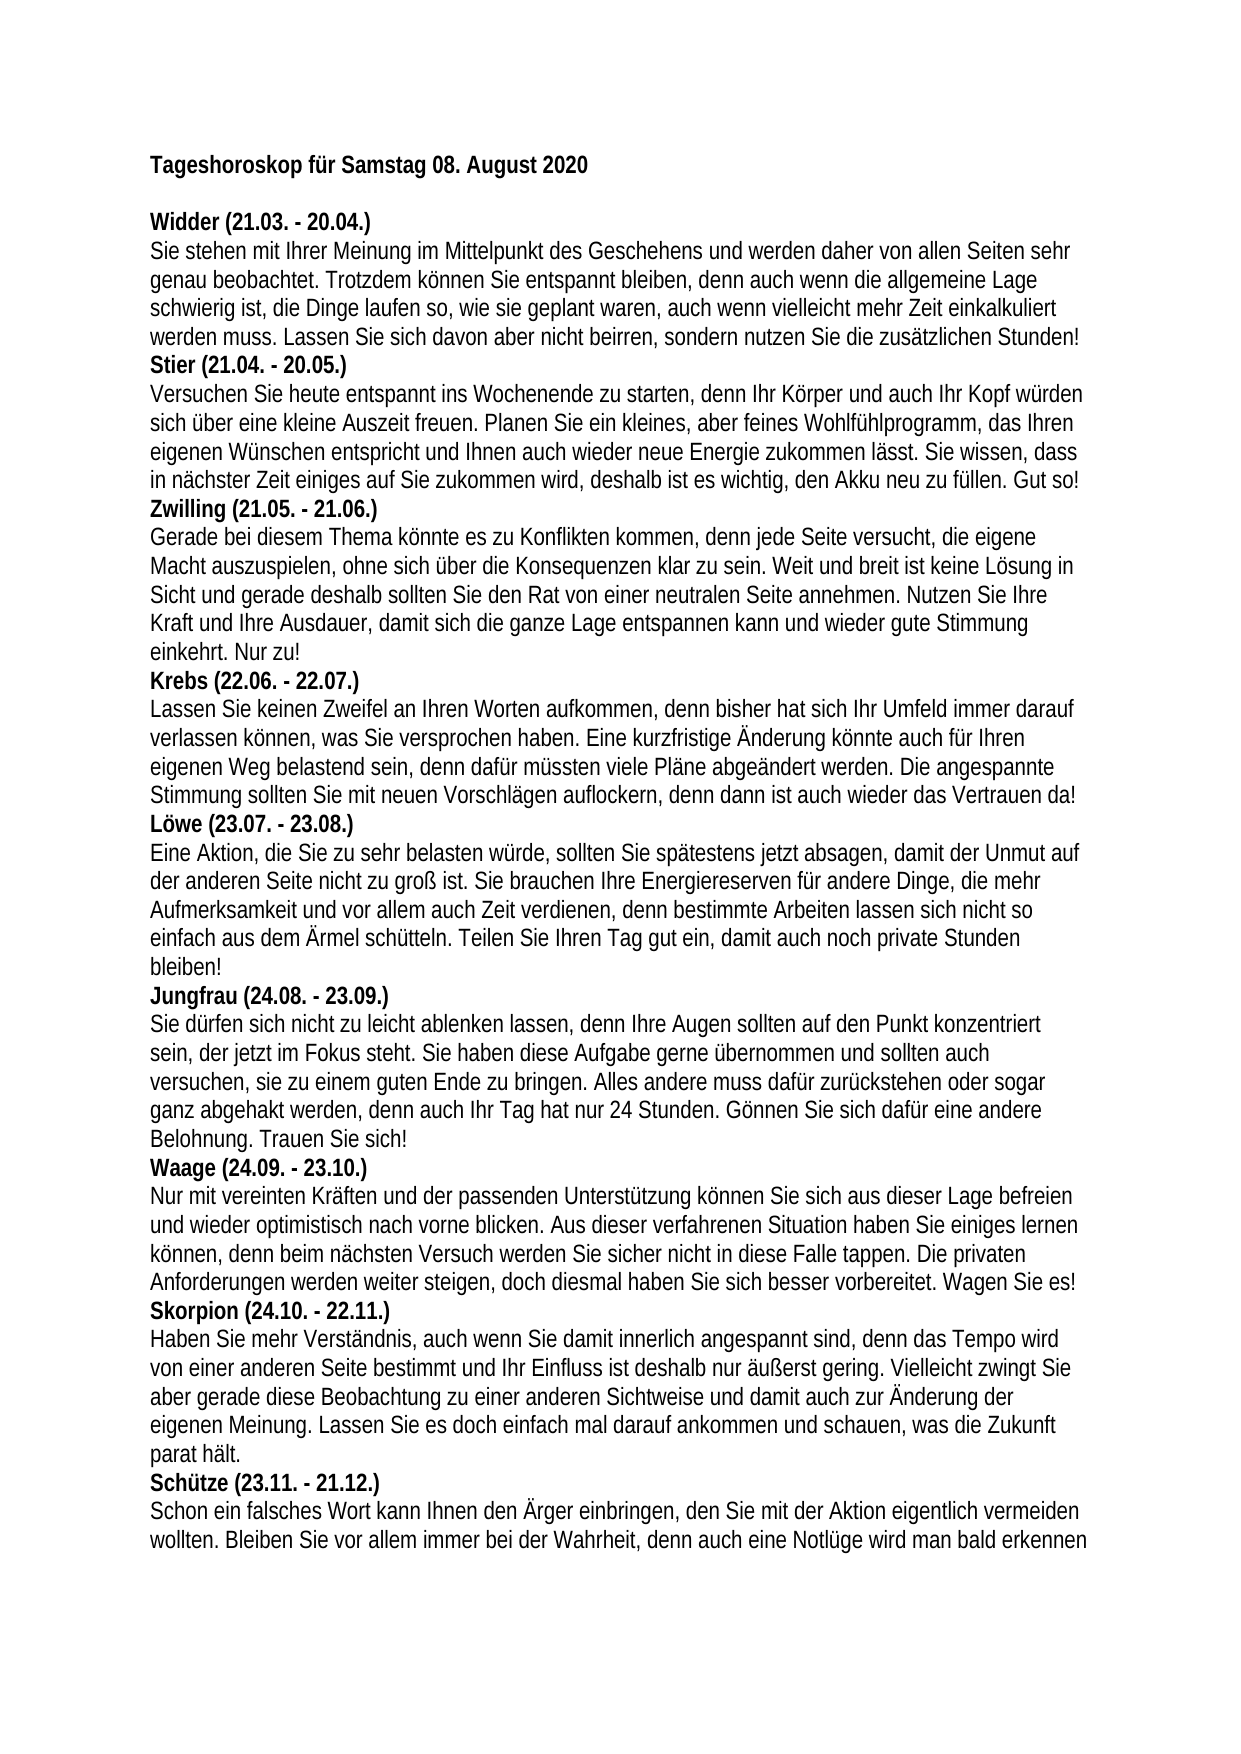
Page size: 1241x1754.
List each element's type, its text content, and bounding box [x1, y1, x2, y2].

text Stier (21.04. - 20.05.) [150, 351, 1090, 379]
text Skorpion (24.10. - 22.11.) [150, 1296, 1090, 1324]
text Löwe (23.07. - 23.08.) [150, 809, 1090, 837]
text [150, 1496, 1090, 1554]
text Jungfrau (24.08. - 23.09.) [150, 981, 1090, 1009]
text Sie stehen mit Ihrer Meinung im Mittelpunkt des Geschehens und werden daher von allen Seiten sehr genau beobachtet. Trotzdem können Sie entspannt bleiben, denn auch wenn die allgemeine Lage schwierig ist, die Dinge laufen so, wie sie geplant waren, auch wenn vielleicht mehr Zeit einkalkuliert werden muss. Lassen Sie sich davon aber nicht beirren, sondern nutzen Sie die zusätzlichen Stunden! [150, 236, 1090, 351]
text Eine Aktion, die Sie zu sehr belasten würde, sollten Sie spätestens jetzt absagen, damit der Unmut auf der anderen Seite nicht zu groß ist. Sie brauchen Ihre Energiereserven für andere Dinge, die mehr Aufmerksamkeit und vor allem auch Zeit verdienen, denn bestimmte Arbeiten lassen sich nicht so einfach aus dem Ärmel schütteln. Teilen Sie Ihren Tag gut ein, damit auch noch private Stunden bleiben! [150, 837, 1090, 981]
text Lassen Sie keinen Zweifel an Ihren Worten aufkommen, denn bisher hat sich Ihr Umfeld immer darauf verlassen können, was Sie versprochen haben. Eine kurzfristige Änderung könnte auch für Ihren eigenen Weg belastend sein, denn dafür müssten viele Pläne abgeändert werden. Die angespannte Stimmung sollten Sie mit neuen Vorschlägen auflockern, denn dann ist auch wieder das Vertrauen da! [150, 694, 1090, 809]
text Versuchen Sie heute entspannt ins Wochenende zu starten, denn Ihr Körper und auch Ihr Kopf würden sich über eine kleine Auszeit freuen. Planen Sie ein kleines, aber feines Wohlfühlprogramm, das Ihren eigenen Wünschen entspricht und Ihnen auch wieder neue Energie zukommen lässt. Sie wissen, dass in nächster Zeit einiges auf Sie zukommen wird, deshalb ist es wichtig, den Akku neu zu füllen. Gut so! [150, 379, 1090, 494]
text Zwilling (21.05. - 21.06.) [150, 494, 1090, 522]
text Waage (24.09. - 23.10.) [150, 1153, 1090, 1181]
text Krebs (22.06. - 22.07.) [150, 666, 1090, 694]
text Sie dürfen sich nicht zu leicht ablenken lassen, denn Ihre Augen sollten auf den Punkt konzentriert sein, der jetzt im Fokus steht. Sie haben diese Aufgabe gerne übernommen und sollten auch versuchen, sie zu einem guten Ende zu bringen. Alles andere muss dafür zurückstehen oder sogar ganz abgehakt werden, denn auch Ihr Tag hat nur 24 Stunden. Gönnen Sie sich dafür eine andere Belohnung. Trauen Sie sich! [150, 1009, 1090, 1153]
text Schütze (23.11. - 21.12.) [150, 1468, 1090, 1496]
text Gerade bei diesem Thema könnte es zu Konflikten kommen, denn jede Seite versucht, die eigene Macht auszuspielen, ohne sich über die Konsequenzen klar zu sein. Weit und breit ist keine Lösung in Sicht und gerade deshalb sollten Sie den Rat von einer neutralen Seite annehmen. Nutzen Sie Ihre Kraft und Ihre Ausdauer, damit sich die ganze Lage entspannen kann und wieder gute Stimmung einkehrt. Nur zu! [150, 522, 1090, 666]
text Nur mit vereinten Kräften und der passenden Unterstützung können Sie sich aus dieser Lage befreien und wieder optimistisch nach vorne blicken. Aus dieser verfahrenen Situation haben Sie einiges lernen können, denn beim nächsten Versuch werden Sie sicher nicht in diese Falle tappen. Die privaten Anforderungen werden weiter steigen, doch diesmal haben Sie sich besser vorbereitet. Wagen Sie es! [150, 1181, 1090, 1296]
text Tageshoroskop für Samstag 08. August 2020 [150, 150, 1090, 179]
text Haben Sie mehr Verständnis, auch wenn Sie damit innerlich angespannt sind, denn das Tempo wird von einer anderen Seite bestimmt und Ihr Einfluss ist deshalb nur äußerst gering. Vielleicht zwingt Sie aber gerade diese Beobachtung zu einer anderen Sichtweise und damit auch zur Änderung der eigenen Meinung. Lassen Sie es doch einfach mal darauf ankommen und schauen, was die Zukunft parat hält. [150, 1324, 1090, 1468]
text Widder (21.03. - 20.04.) [150, 207, 1090, 236]
